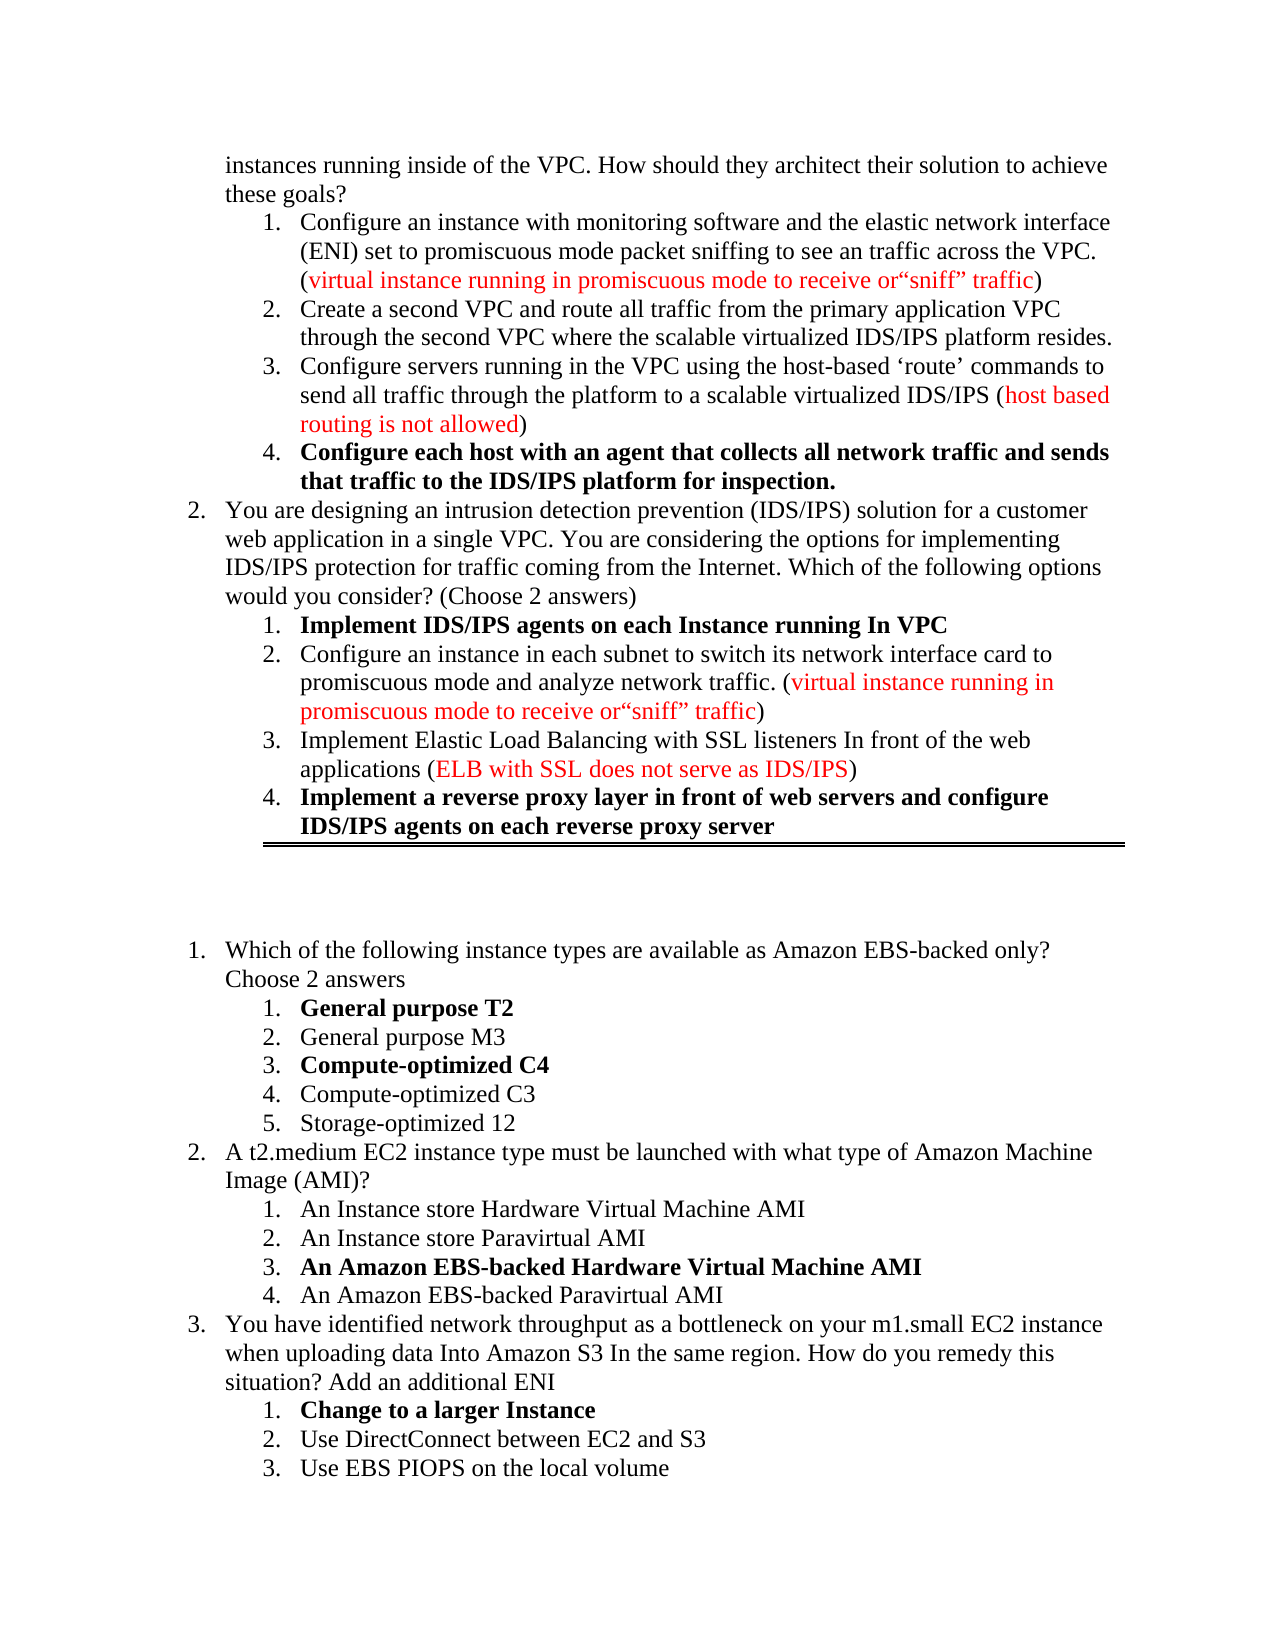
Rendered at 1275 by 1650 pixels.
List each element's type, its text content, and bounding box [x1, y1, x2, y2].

list An Instance store Hardware Virtual Machine AMI [262, 1194, 1125, 1223]
list Use EBS PIOPS on the local volume [262, 1453, 1125, 1482]
list General purpose M3 [262, 1022, 1125, 1050]
list Implement Elastic Load Balancing with SSL listeners In front of the web applications (ELB with SSL does not serve as IDS/IPS) [262, 725, 1125, 782]
list A t2.medium EC2 instance type must be launched with what type of Amazon Machine Image (AMI)? [187, 1137, 1125, 1194]
list You are designing an intrusion detection prevention (IDS/IPS) solution for a customer web application in a single VPC. You are considering the options for implementing IDS/IPS protection for traffic coming from the Internet. Which of the following options would you consider? (Choose 2 answers) [187, 495, 1125, 610]
list You have identified network throughput as a bottleneck on your m1.small EC2 instance when uploading data Into Amazon S3 In the same region. How do you remedy this situation? Add an additional ENI [187, 1309, 1125, 1395]
list Configure each host with an agent that collects all network traffic and sends that traffic to the IDS/IPS platform for inspection. [262, 437, 1125, 495]
list Storage-optimized 12 [262, 1108, 1125, 1137]
list Configure servers running in the VPC using the host-based ‘route’ commands to send all traffic through the platform to a scalable virtualized IDS/IPS (host based routing is not allowed) [262, 351, 1125, 437]
list An Amazon EBS-backed Paravirtual AMI [262, 1280, 1125, 1309]
list Create a second VPC and route all traffic from the primary application VPC through the second VPC where the scalable virtualized IDS/IPS platform resides. [262, 294, 1125, 351]
list General purpose T2 [262, 993, 1125, 1022]
list Which of the following instance types are available as Amazon EBS-backed only? Choose 2 answers [187, 935, 1125, 993]
list An Amazon EBS-backed Hardware Virtual Machine AMI [262, 1252, 1125, 1280]
list Configure an instance with monitoring software and the elastic network interface (ENI) set to promiscuous mode packet sniffing to see an traffic across the VPC. (virtual instance running in promiscuous mode to receive or“sniff” traffic) [262, 207, 1125, 294]
list Implement a reverse proxy layer in front of web servers and configure IDS/IPS agents on each reverse proxy server [262, 782, 1125, 847]
list Compute-optimized C4 [262, 1050, 1125, 1079]
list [187, 150, 1125, 207]
list Compute-optimized C3 [262, 1079, 1125, 1108]
list Use DirectConnect between EC2 and S3 [262, 1424, 1125, 1453]
list Change to a larger Instance [262, 1395, 1125, 1424]
list An Instance store Paravirtual AMI [262, 1223, 1125, 1252]
list Implement IDS/IPS agents on each Instance running In VPC [262, 610, 1125, 639]
list Configure an instance in each subnet to switch its network interface card to promiscuous mode and analyze network traffic. (virtual instance running in promiscuous mode to receive or“sniff” traffic) [262, 639, 1125, 725]
